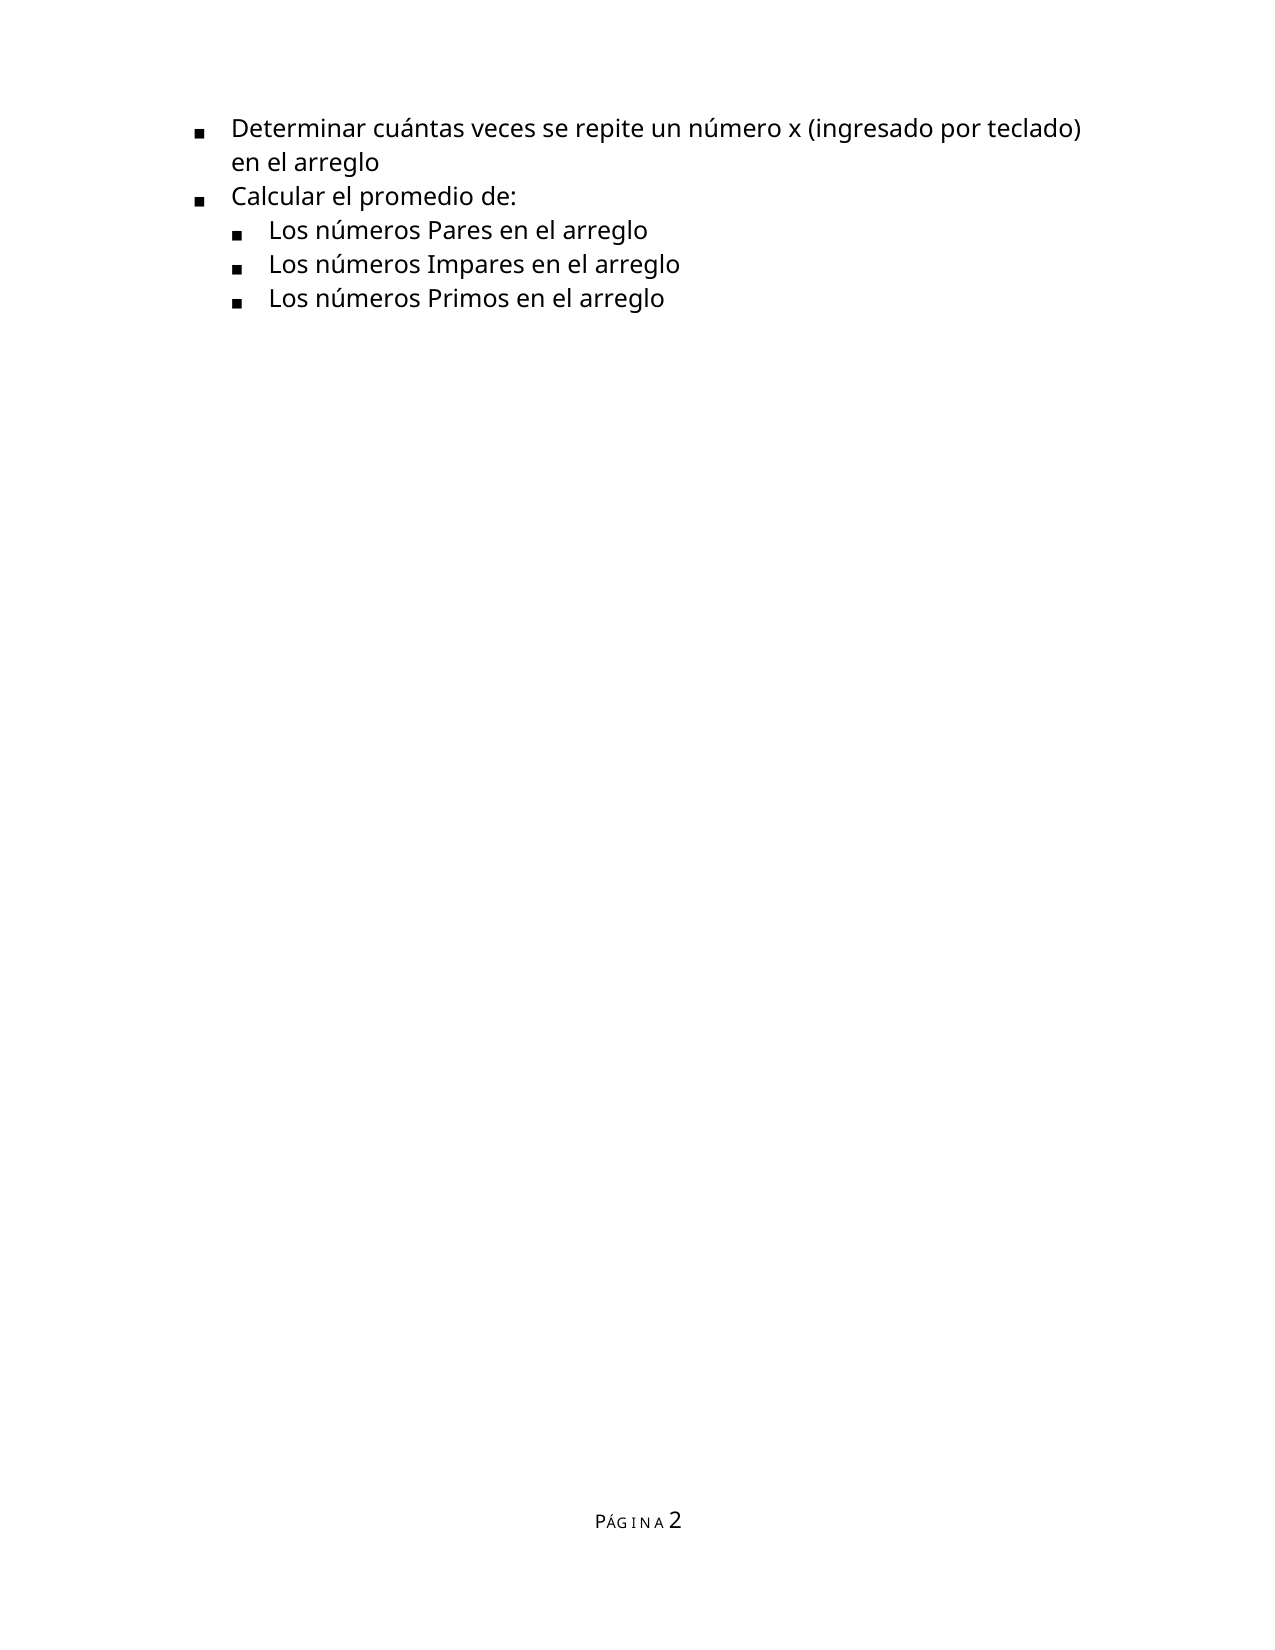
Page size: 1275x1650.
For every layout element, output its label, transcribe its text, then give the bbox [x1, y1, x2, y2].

list Calcular el promedio de: [193, 178, 1169, 213]
list Los números Primos en el arreglo [231, 281, 1169, 315]
list Determinar cuántas veces se repite un número x (ingresado por teclado) en el arreglo [193, 110, 1082, 178]
list Los números Pares en el arreglo [231, 213, 1169, 247]
list Los números Impares en el arreglo [231, 247, 1169, 281]
